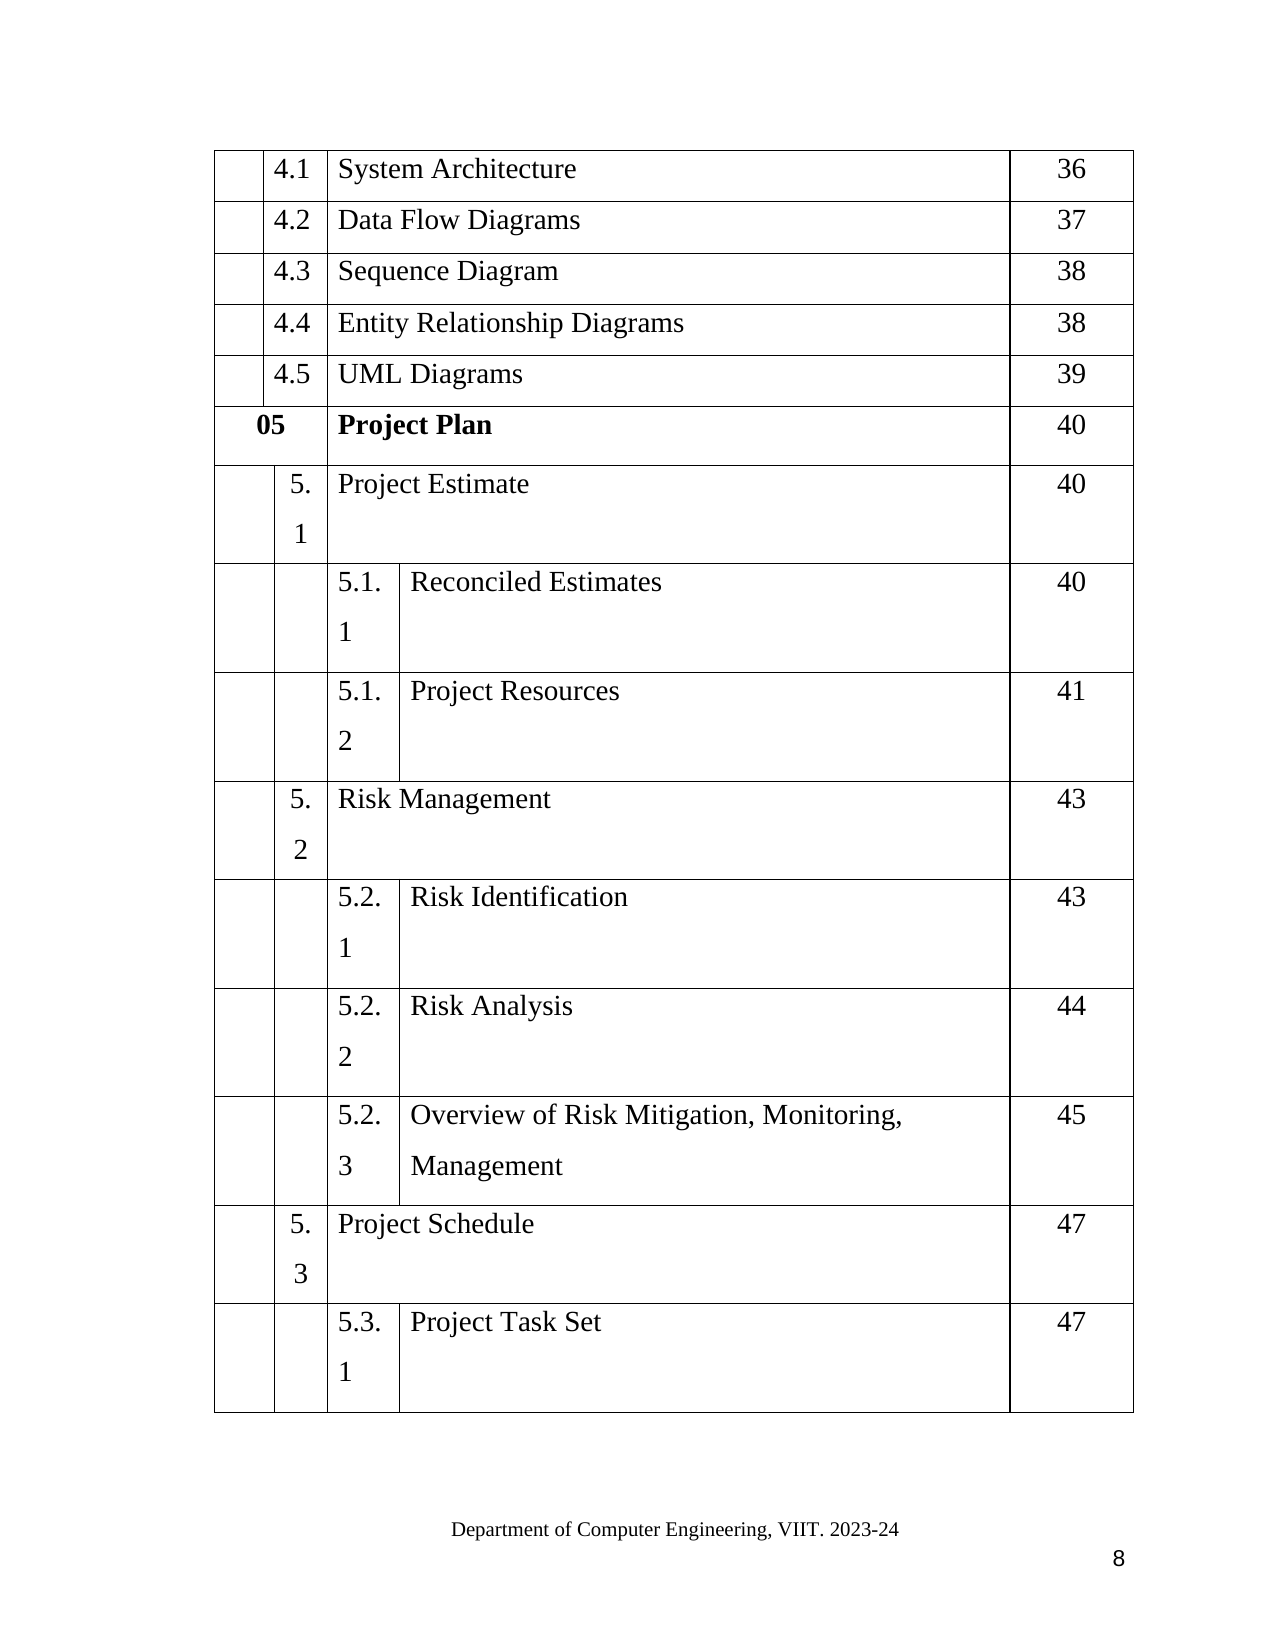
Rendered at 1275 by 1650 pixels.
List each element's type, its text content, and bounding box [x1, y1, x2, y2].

table_cell Project Resources [400, 673, 1009, 781]
table_cell 5.2.2 [328, 989, 399, 1096]
table_cell [215, 466, 274, 563]
table_cell [215, 151, 263, 201]
table_cell [215, 1097, 274, 1205]
table_cell 37 [1011, 202, 1133, 252]
table_cell [275, 989, 327, 1096]
table_cell [215, 782, 274, 878]
table_cell [215, 254, 263, 304]
table_cell Sequence Diagram [328, 254, 1009, 304]
table_cell System Architecture [328, 151, 1009, 201]
table_cell 5.1.1 [328, 564, 399, 672]
table_cell 45 [1011, 1097, 1133, 1205]
table_cell 5.1.2 [328, 673, 399, 781]
table_cell 5.3 [275, 1206, 327, 1303]
table_cell Project Estimate [328, 466, 1009, 563]
table_cell 4.5 [264, 356, 327, 406]
table_cell 40 [1011, 466, 1133, 563]
table_cell 5.2.3 [328, 1097, 399, 1205]
table_cell Risk Identification [400, 880, 1009, 987]
table_cell 4.1 [264, 151, 327, 201]
table_cell Overview of Risk Mitigation, Monitoring, Management [400, 1097, 1009, 1205]
table_cell 5.2.1 [328, 880, 399, 987]
table_cell [215, 202, 263, 252]
table_cell Reconciled Estimates [400, 564, 1009, 672]
table_cell [215, 305, 263, 355]
table_cell 4.4 [264, 305, 327, 355]
table_cell 43 [1011, 782, 1133, 878]
table_cell 40 [1011, 564, 1133, 672]
table_cell Risk Analysis [400, 989, 1009, 1096]
table_cell UML Diagrams [328, 356, 1009, 406]
table_cell [215, 564, 274, 672]
table_cell 44 [1011, 989, 1133, 1096]
table_cell 39 [1011, 356, 1133, 406]
table_cell 38 [1011, 254, 1133, 304]
table_cell Project Task Set [400, 1304, 1009, 1412]
table_cell [215, 1206, 274, 1303]
table_cell Project Schedule [328, 1206, 1009, 1303]
table_cell 36 [1011, 151, 1133, 201]
table_cell [215, 1304, 274, 1412]
table_cell [275, 880, 327, 987]
table_cell Project Plan [328, 407, 1009, 465]
table_cell [275, 1304, 327, 1412]
table_cell 40 [1011, 407, 1133, 465]
table_cell 43 [1011, 880, 1133, 987]
table_cell 47 [1011, 1206, 1133, 1303]
table_cell [215, 880, 274, 987]
table_cell 5.2 [275, 782, 327, 878]
table_cell 5.1 [275, 466, 327, 563]
table_cell Risk Management [328, 782, 1009, 878]
table_cell [215, 989, 274, 1096]
table_cell 47 [1011, 1304, 1133, 1412]
table_cell 41 [1011, 673, 1133, 781]
table_cell 05 [215, 407, 327, 465]
table_cell 5.3.1 [328, 1304, 399, 1412]
table_cell [275, 673, 327, 781]
table_cell [215, 356, 263, 406]
table_cell Data Flow Diagrams [328, 202, 1009, 252]
table_cell [275, 1097, 327, 1205]
table_cell [275, 564, 327, 672]
table_cell 38 [1011, 305, 1133, 355]
table_cell Entity Relationship Diagrams [328, 305, 1009, 355]
table_cell [215, 673, 274, 781]
table_cell 4.2 [264, 202, 327, 252]
table_cell 4.3 [264, 254, 327, 304]
